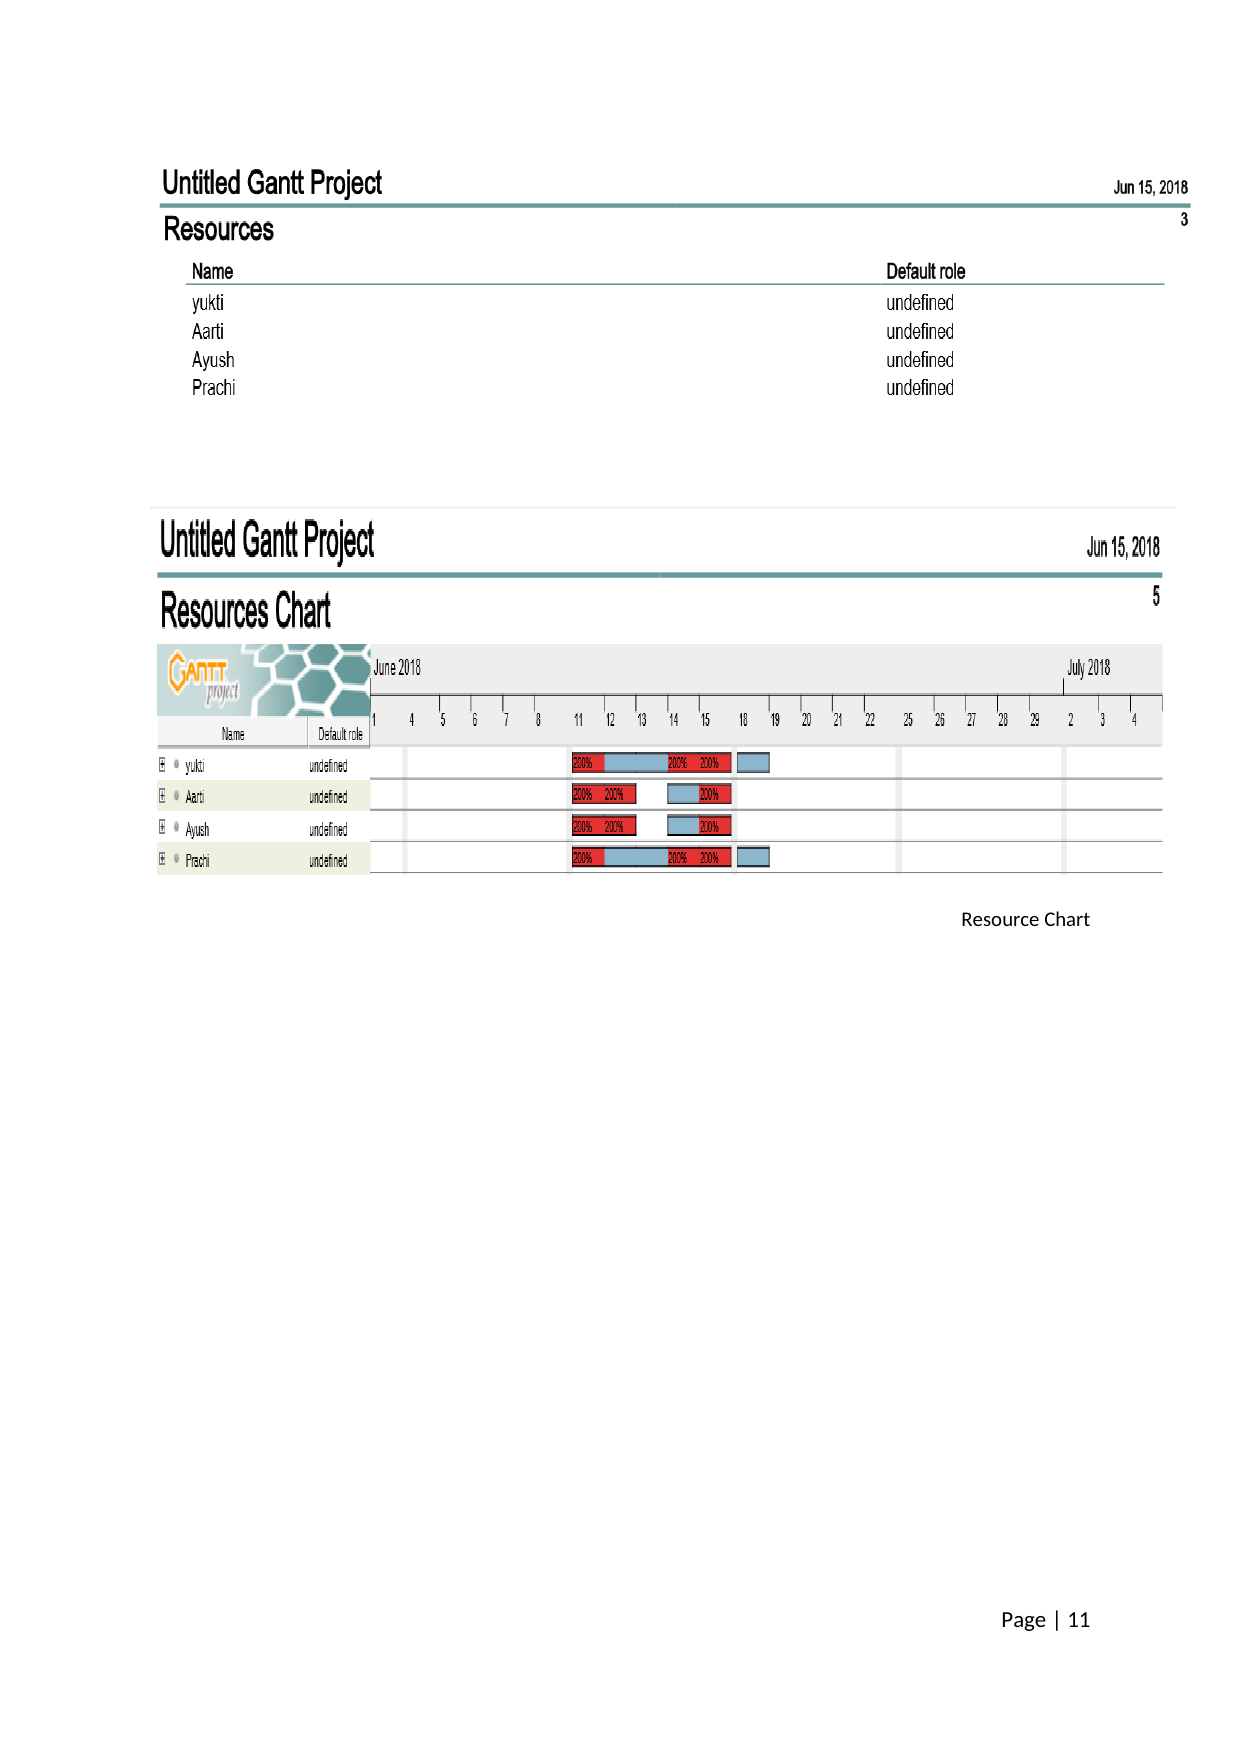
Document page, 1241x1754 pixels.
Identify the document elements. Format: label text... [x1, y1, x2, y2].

picture [150, 150, 1206, 444]
picture [150, 506, 1176, 887]
text Resource Chart [150, 906, 1090, 931]
